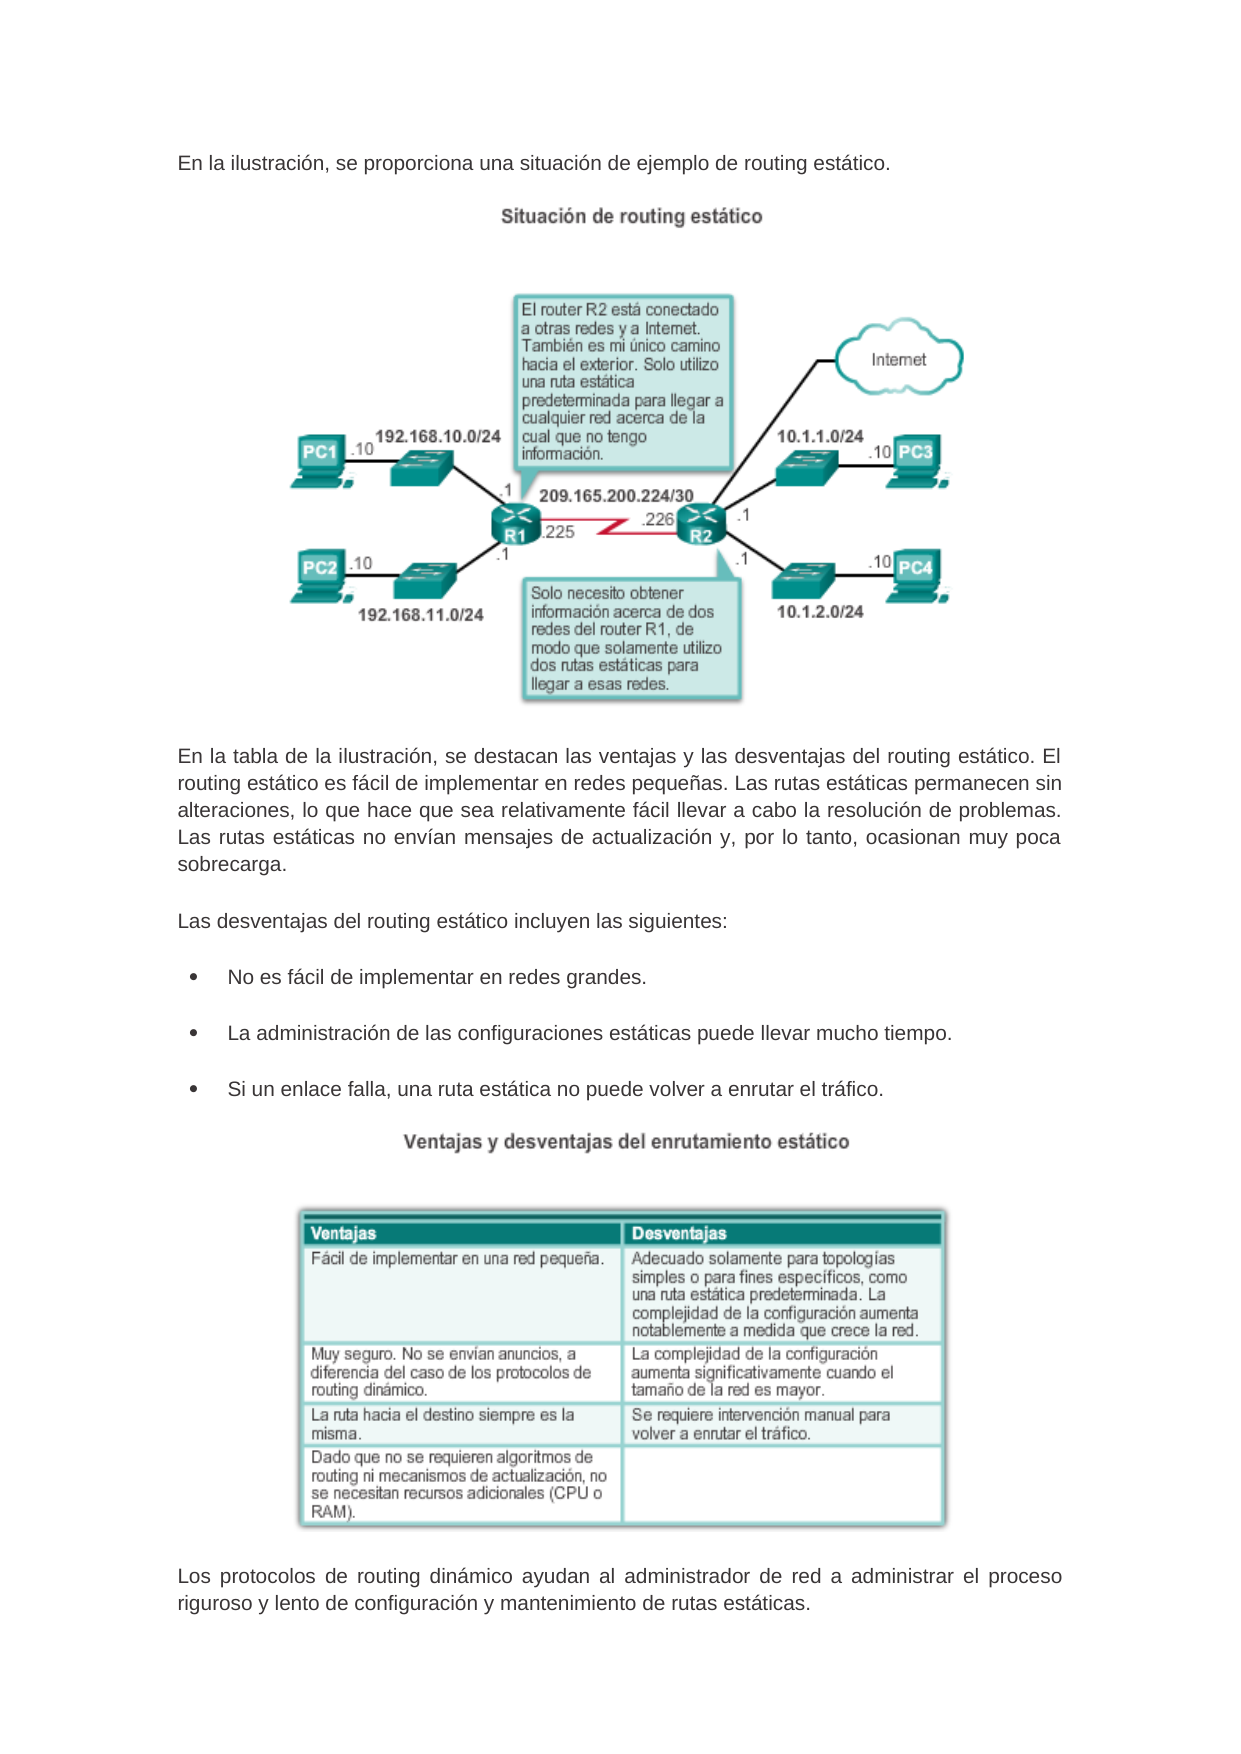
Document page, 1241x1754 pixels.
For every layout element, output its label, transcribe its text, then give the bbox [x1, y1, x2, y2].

text En la tabla de la ilustración, se destacan las ventajas y las desventajas del routing estático. El routing estático es fácil de implementar en redes pequeñas. Las rutas estáticas permanecen sin alteraciones, lo que hace que sea relativamente fácil llevar a cabo la resolución de problemas. Las rutas estáticas no envían mensajes de actualización y, por lo tanto, ocasionan muy poca sobrecarga. [177, 741, 1063, 876]
picture [276, 203, 964, 712]
list Si un enlace falla, una ruta estática no puede volver a enrutar el tráfico. [190, 1074, 1063, 1101]
text Las desventajas del routing estático incluyen las siguientes: [177, 905, 1063, 932]
list No es fácil de implementar en redes grandes. [190, 962, 1063, 989]
text Los protocolos de routing dinámico ayudan al administrador de red a administrar el proceso riguroso y lento de configuración y mantenimiento de rutas estáticas. [177, 1561, 1063, 1615]
text En la ilustración, se proporciona una situación de ejemplo de routing estático. [177, 148, 1063, 175]
list La administración de las configuraciones estáticas puede llevar mucho tiempo. [190, 1018, 1063, 1045]
picture [286, 1130, 954, 1532]
